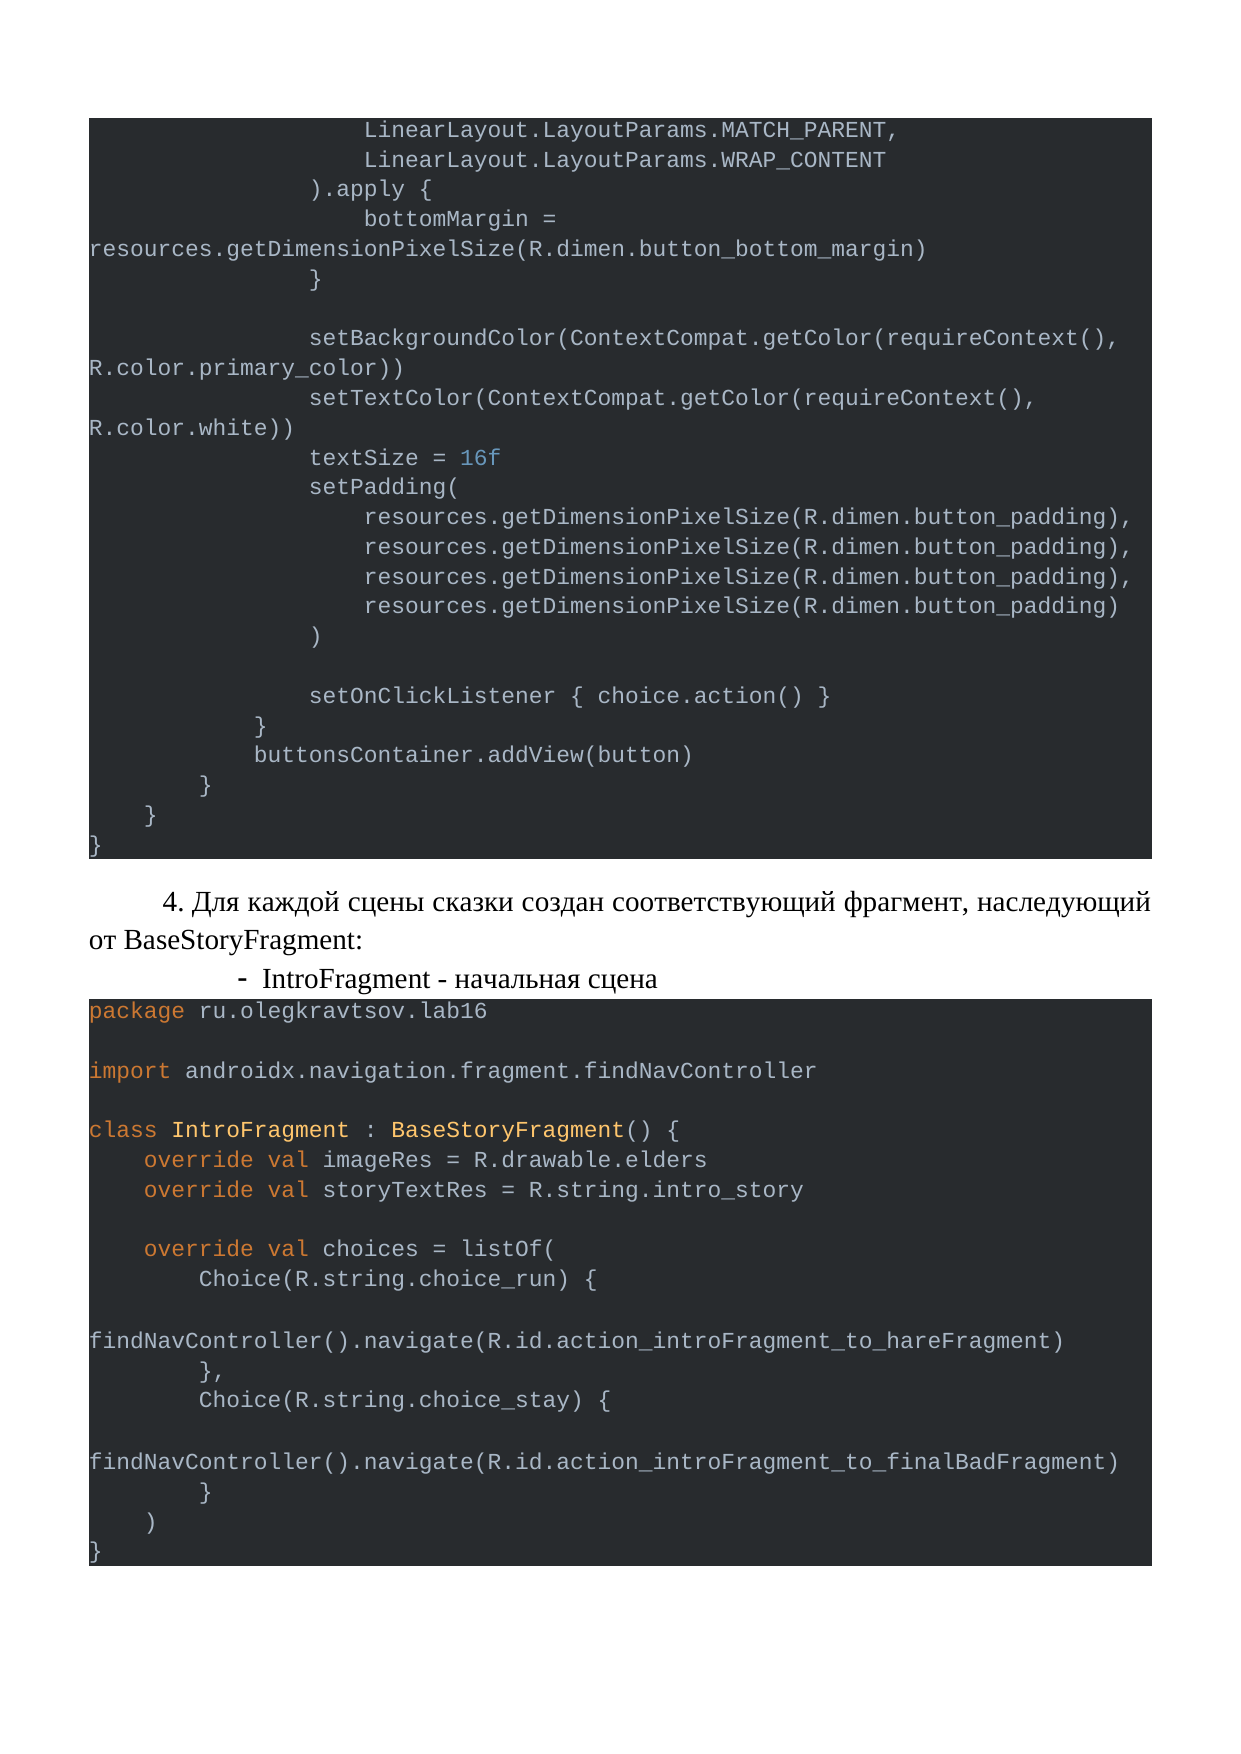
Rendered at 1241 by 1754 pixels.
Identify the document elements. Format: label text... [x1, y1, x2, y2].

text package ru.olegkravtsov.lab16 import androidx.navigation.fragment.findNavController class IntroFragment : BaseStoryFragment() { override val imageRes = R.drawable.elders override val storyTextRes = R.string.intro_story override val choices = listOf( Choice(R.string.choice_run) { findNavController().navigate(R.id.action_introFragment_to_hareFragment) }, Choice(R.string.choice_stay) { findNavController().navigate(R.id.action_introFragment_to_finalBadFragment) } ) } [89, 999, 1152, 1566]
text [89, 118, 1152, 859]
list IntroFragment - начальная сцена [164, 961, 1152, 994]
list Для каждой сцены сказки создан соответствующий фрагмент, наследующий от BaseStoryFragment: [89, 884, 1152, 956]
